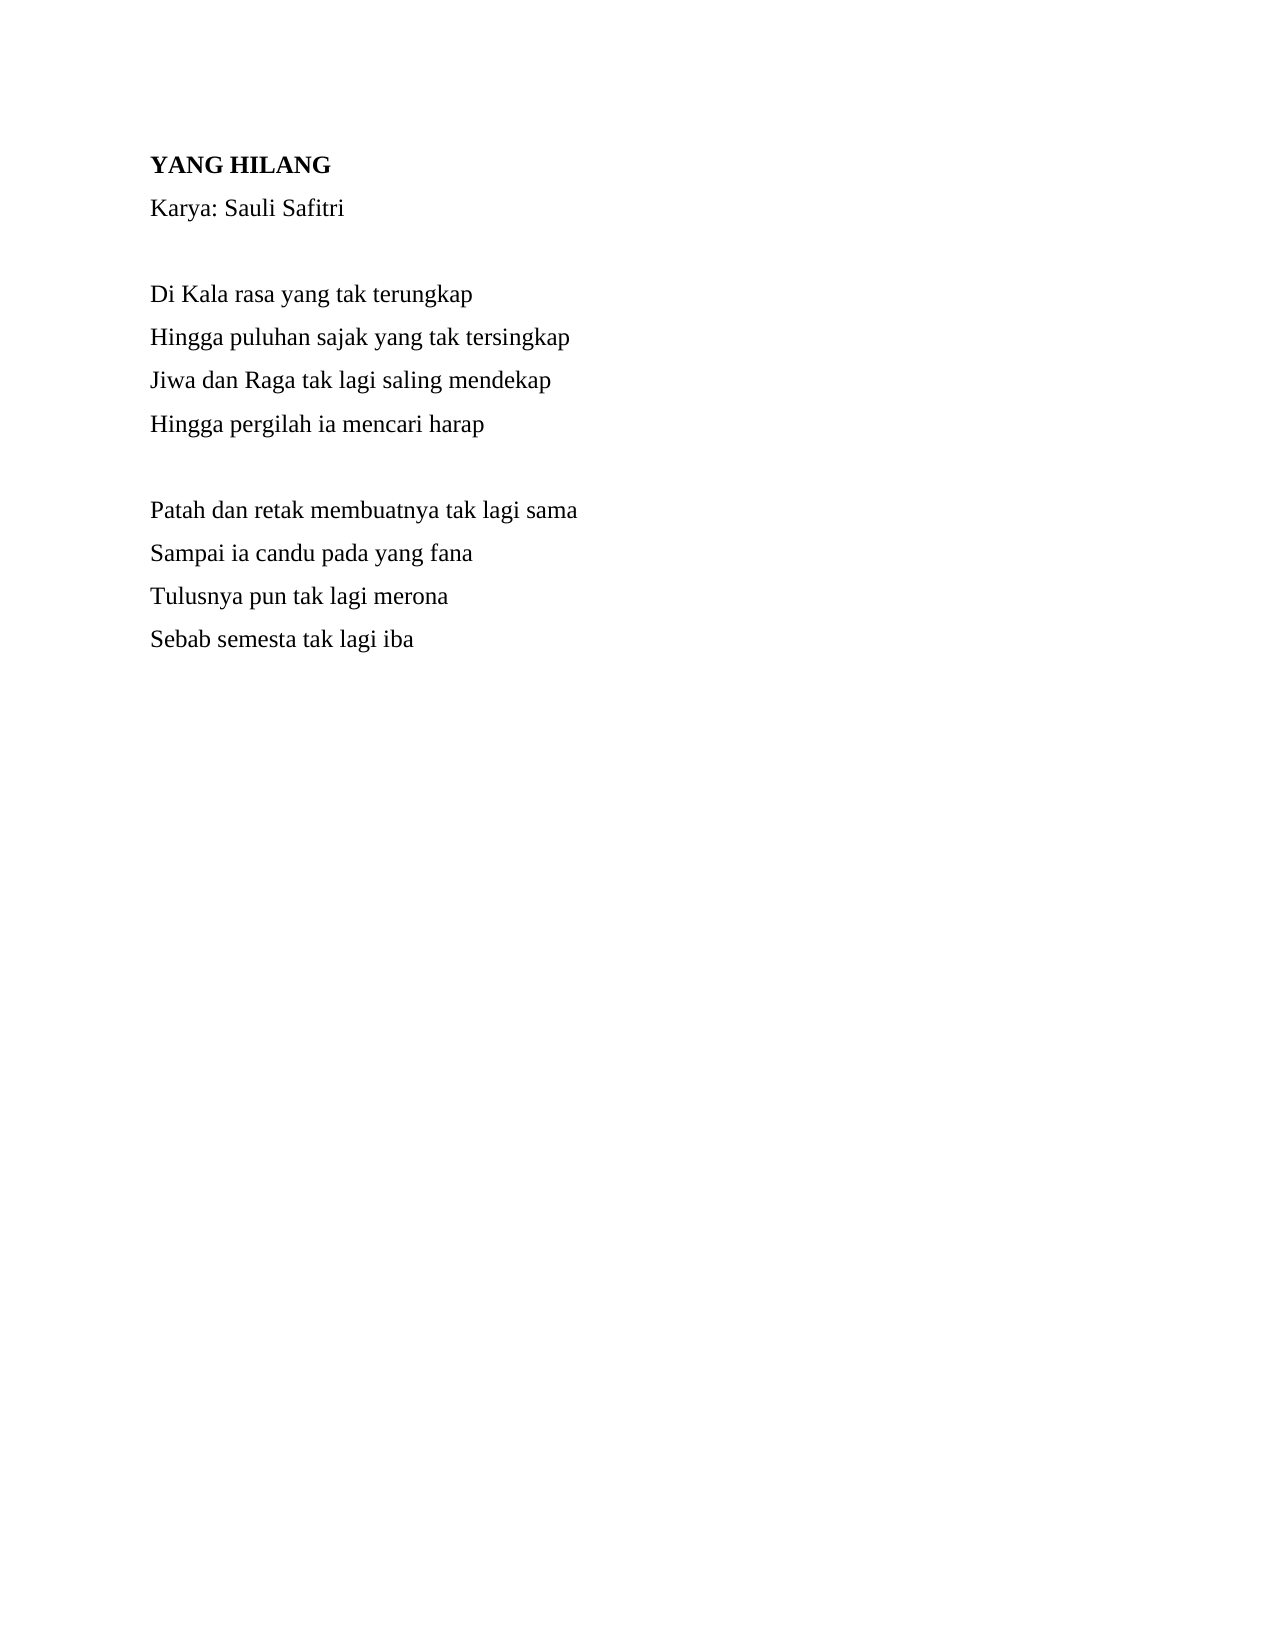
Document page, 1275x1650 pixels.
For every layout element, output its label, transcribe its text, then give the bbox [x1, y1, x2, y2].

text Tulusnya pun tak lagi merona [150, 581, 1125, 610]
text Sampai ia candu pada yang fana [150, 538, 1125, 567]
text Sebab semesta tak lagi iba [150, 624, 1125, 653]
text Jiwa dan Raga tak lagi saling mendekap [150, 366, 1125, 394]
text Di Kala rasa yang tak terungkap [150, 279, 1125, 308]
text Hingga pergilah ia mencari harap [150, 409, 1125, 437]
text Karya: Sauli Safitri [150, 193, 1125, 222]
text YANG HILANG [150, 150, 1125, 179]
text Hingga puluhan sajak yang tak tersingkap [150, 322, 1125, 351]
text Patah dan retak membuatnya tak lagi sama [150, 495, 1125, 524]
